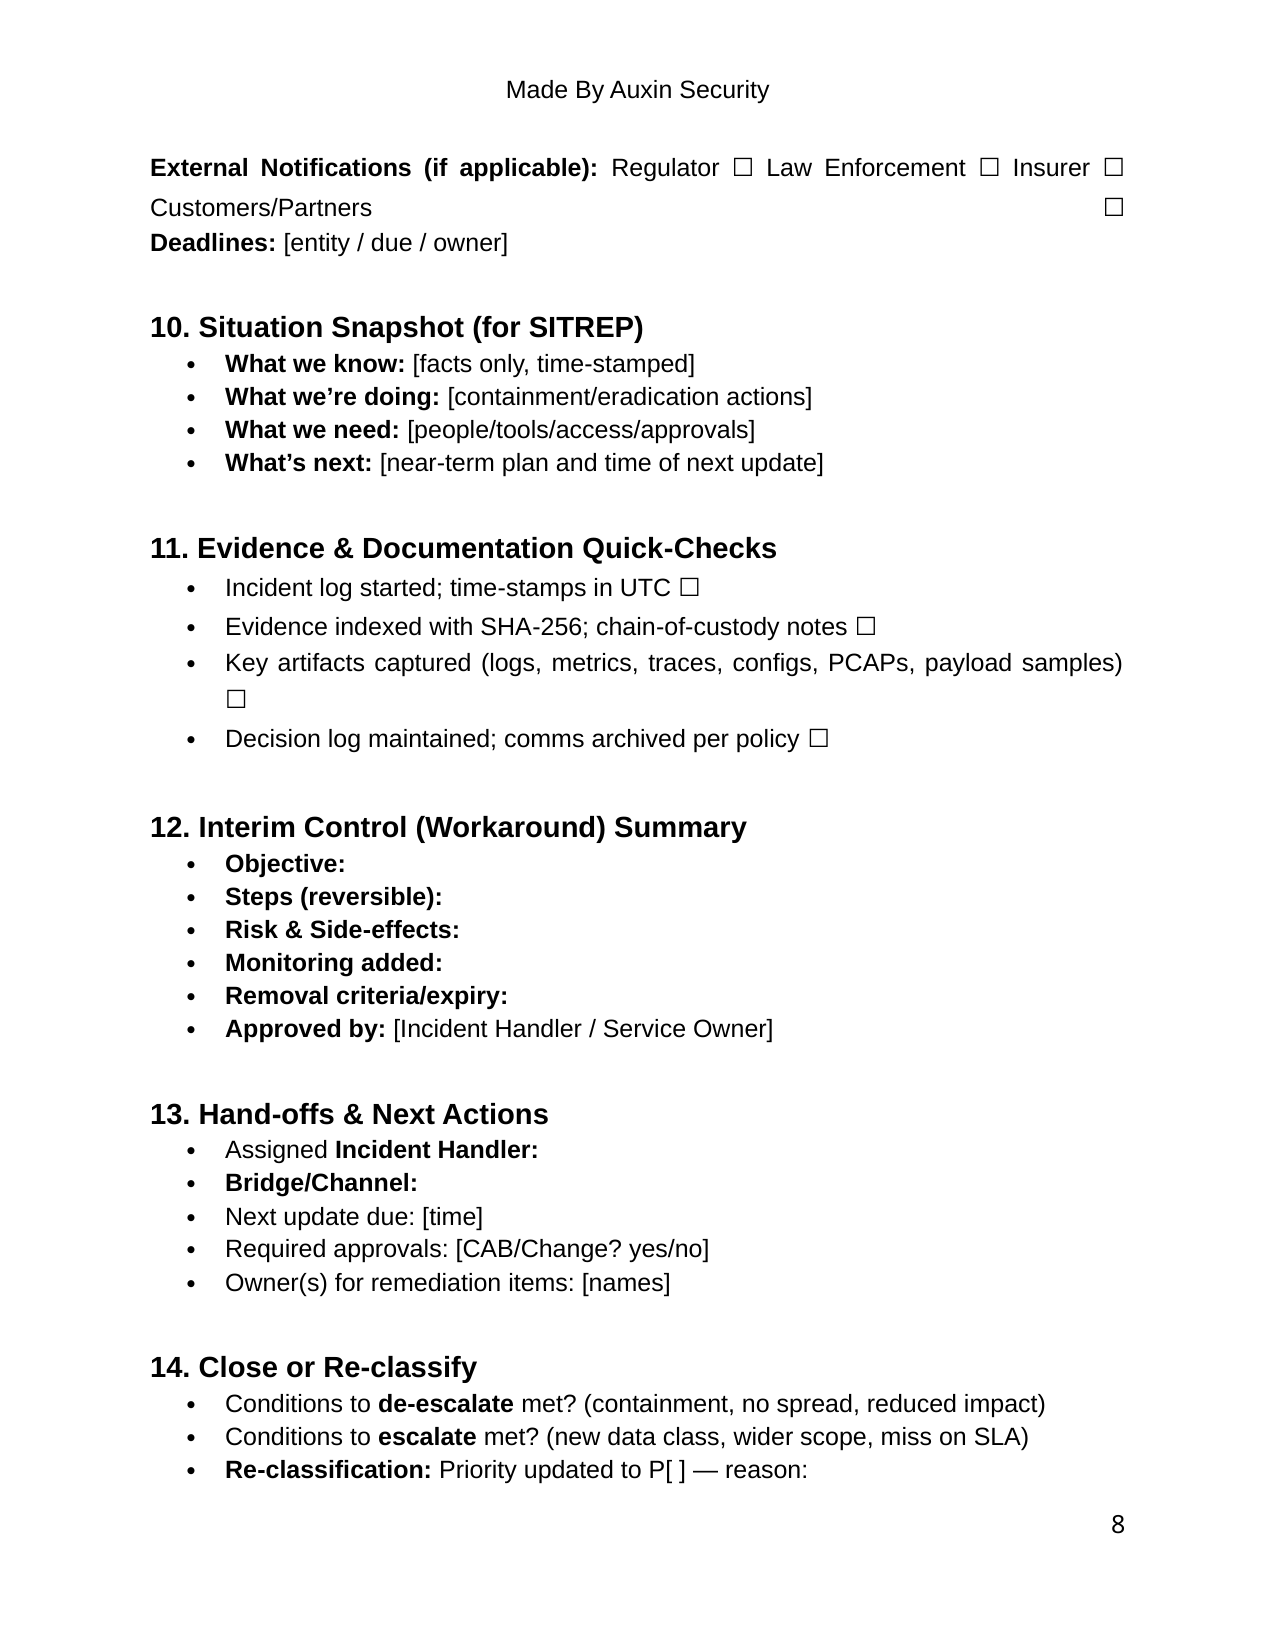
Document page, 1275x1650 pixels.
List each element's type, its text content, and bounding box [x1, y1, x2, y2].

list Removal criteria/expiry: [187, 981, 1125, 1009]
list What’s next: [near-term plan and time of next update] [187, 448, 1125, 477]
list Next update due: [time] [187, 1201, 1125, 1230]
list Incident log started; time-stamps in UTC ☐ [187, 570, 1125, 604]
subtitle 11. Evidence & Documentation Quick-Checks [150, 531, 1125, 565]
list Monitoring added: [187, 948, 1125, 977]
list Conditions to escalate met? (new data class, wider scope, miss on SLA) [187, 1422, 1125, 1451]
list Key artifacts captured (logs, metrics, traces, configs, PCAPs, payload samples) ☐ [187, 648, 1125, 716]
subtitle 14. Close or Re-classify [150, 1351, 1125, 1384]
list Evidence indexed with SHA-256; chain-of-custody notes ☐ [187, 609, 1125, 643]
list Owner(s) for remediation items: [names] [187, 1267, 1125, 1296]
subtitle 10. Situation Snapshot (for SITREP) [150, 311, 1125, 344]
text External Notifications (if applicable): Regulator ☐ Law Enforcement ☐ Insurer ☐ Customers/Partners ☐ Deadlines: [entity / due / owner] [150, 150, 1125, 256]
list Assigned Incident Handler: [187, 1135, 1125, 1164]
list Decision log maintained; comms archived per policy ☐ [187, 721, 1125, 755]
list Bridge/Channel: [187, 1168, 1125, 1197]
list What we know: [facts only, time-stamped] [187, 349, 1125, 378]
list What we need: [people/tools/access/approvals] [187, 415, 1125, 444]
subtitle 12. Interim Control (Workaround) Summary [150, 810, 1125, 844]
list Re-classification: Priority updated to P[ ] — reason: [187, 1455, 1125, 1484]
list Conditions to de-escalate met? (containment, no spread, reduced impact) [187, 1389, 1125, 1418]
list Approved by: [Incident Handler / Service Owner] [187, 1014, 1125, 1043]
list Risk & Side-effects: [187, 915, 1125, 943]
list Required approvals: [CAB/Change? yes/no] [187, 1234, 1125, 1263]
list Steps (reversible): [187, 882, 1125, 911]
subtitle 13. Hand-offs & Next Actions [150, 1097, 1125, 1130]
list Objective: [187, 849, 1125, 877]
list What we’re doing: [containment/eradication actions] [187, 382, 1125, 411]
